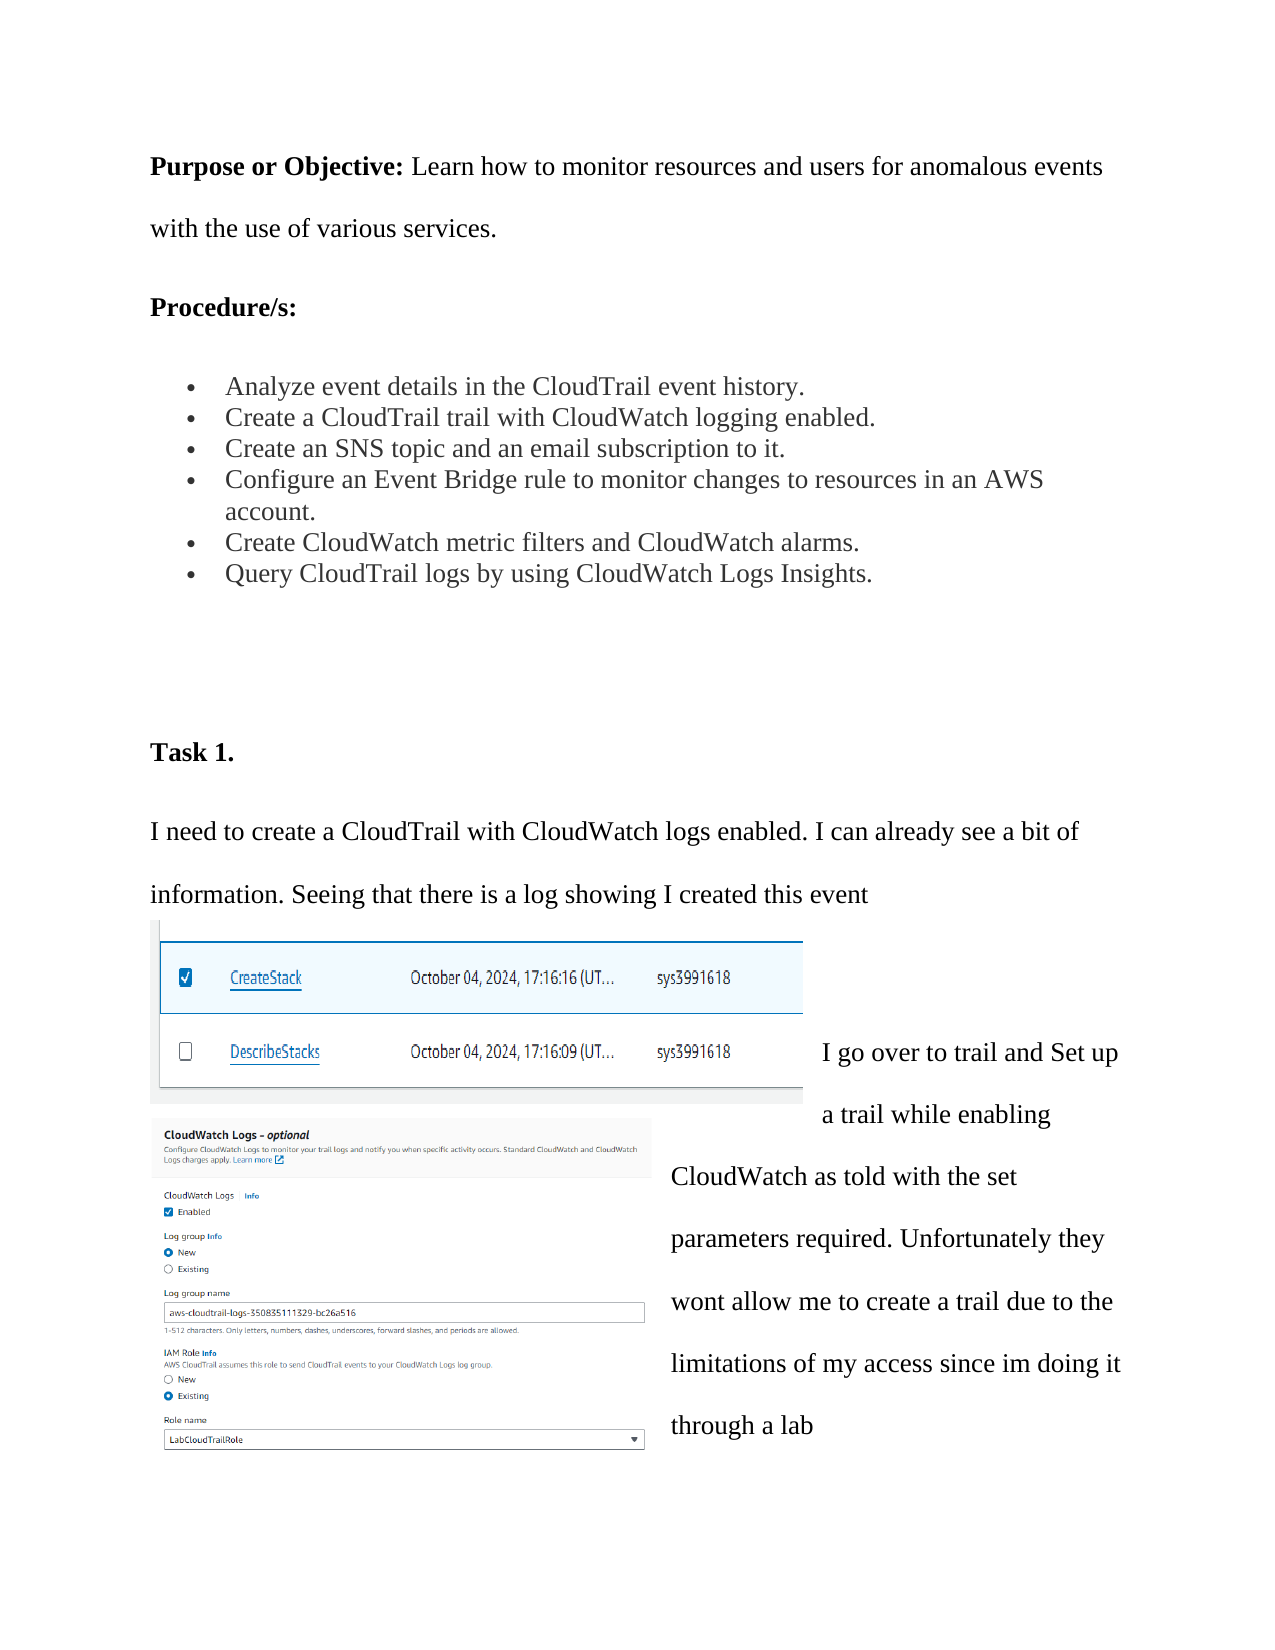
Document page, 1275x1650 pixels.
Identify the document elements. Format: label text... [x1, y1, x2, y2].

text I need to create a CloudTrail with CloudWatch logs enabled. I can already see a bit of information. Seeing that there is a log showing I created this event [150, 816, 1125, 909]
text Purpose or Objective: Learn how to monitor resources and users for anomalous events with the use of various services. [150, 150, 1125, 243]
text Procedure/s: [150, 291, 1125, 322]
list Create CloudWatch metric filters and CloudWatch alarms. [187, 526, 1125, 557]
text Task 1. [150, 737, 1125, 768]
picture [151, 1118, 651, 1459]
picture [150, 920, 803, 1104]
list Configure an Event Bridge rule to monitor changes to resources in an AWS account. [187, 464, 1125, 526]
list Query CloudTrail logs by using CloudWatch Logs Insights. [187, 557, 1125, 588]
list Create a CloudTrail trail with CloudWatch logging enabled. [187, 401, 1125, 432]
list Analyze event details in the CloudTrail event history. [187, 370, 1125, 401]
list Create an SNS topic and an email subscription to it. [187, 432, 1125, 464]
